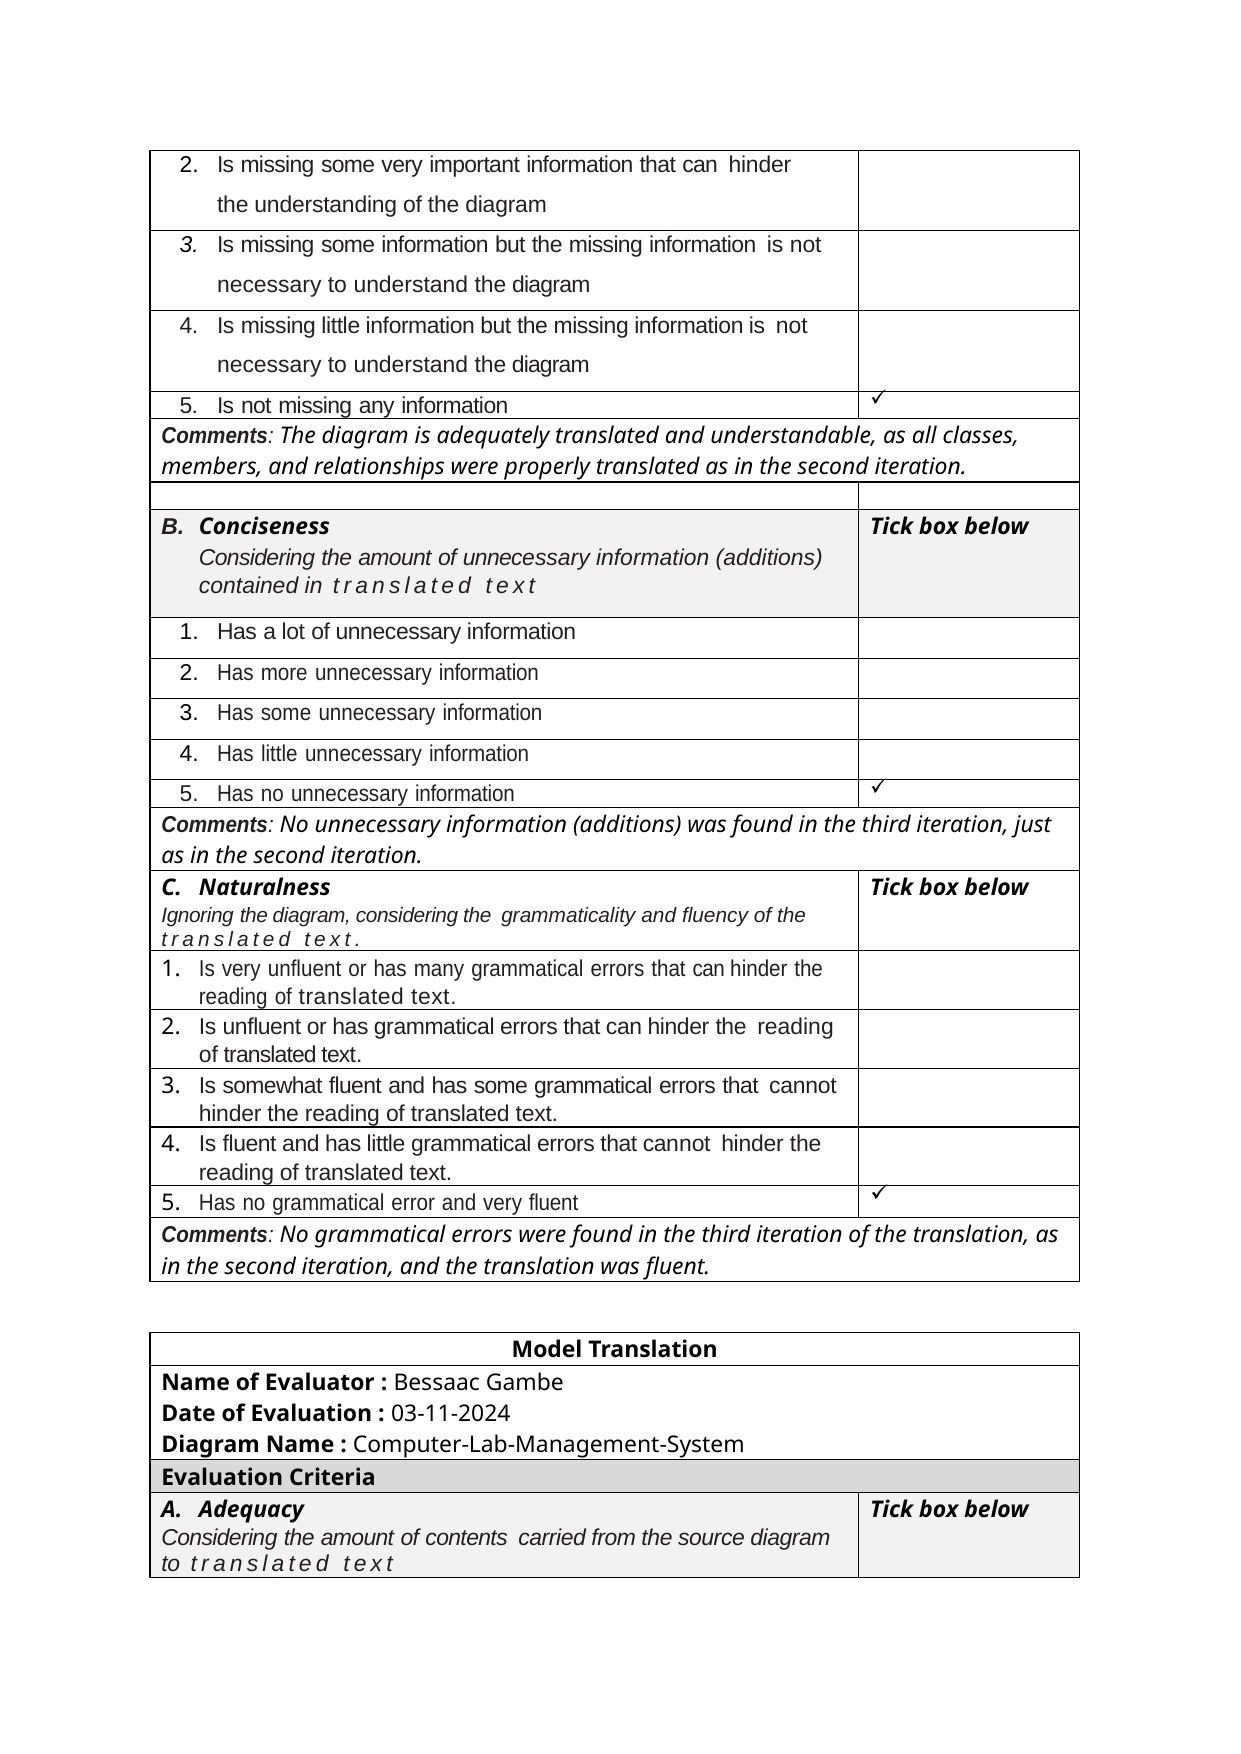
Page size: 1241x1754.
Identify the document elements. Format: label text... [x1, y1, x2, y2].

table_cell [859, 311, 1079, 391]
table_cell Comments: No grammatical errors were found in the third iteration of the translation, as in the second iteration, and the translation was fluent. [151, 1218, 1079, 1281]
table_cell [859, 740, 1079, 779]
table_cell Is fluent and has little grammatical errors that cannot hinder the reading of translated text. [151, 1128, 858, 1185]
table_cell Evaluation Criteria [151, 1460, 1079, 1492]
table_cell Has some unnecessary information [151, 699, 858, 739]
table_cell [859, 659, 1079, 698]
table_cell Has no unnecessary information [151, 780, 858, 807]
table_cell Conciseness Considering the amount of unnecessary information (additions) contained in translated text [151, 510, 858, 617]
table_cell Naturalness Ignoring the diagram, considering the grammaticality and fluency of the translated text. [151, 871, 858, 950]
table_cell Tick box below [859, 510, 1079, 617]
table_cell Is somewhat fluent and has some grammatical errors that cannot hinder the reading of translated text. [151, 1069, 858, 1126]
table_cell Is missing little information but the missing information is not necessary to understand the diagram [151, 311, 858, 391]
table_cell Has no grammatical error and very fluent [151, 1186, 858, 1217]
table_cell [859, 1069, 1079, 1126]
table_cell Has more unnecessary information [151, 659, 858, 698]
table_cell [859, 231, 1079, 310]
table_cell [859, 1010, 1079, 1068]
table_cell [859, 699, 1079, 739]
table_cell Is unfluent or has grammatical errors that can hinder the reading of translated text. [151, 1010, 858, 1068]
table_cell Name of Evaluator : Bessaac Gambe Date of Evaluation : 03-11-2024 Diagram Name : Computer-Lab-Management-System [151, 1366, 1079, 1459]
table_cell [859, 392, 1079, 418]
table_header Model Translation [151, 1333, 1079, 1364]
table_cell [859, 1128, 1079, 1185]
table_cell Is not missing any information [151, 392, 858, 418]
table_cell Comments: No unnecessary information (additions) was found in the third iteration, just as in the second iteration. [151, 808, 1079, 870]
table_cell Is missing some information but the missing information is not necessary to understand the diagram [151, 231, 858, 310]
table_cell [859, 618, 1079, 658]
table_cell Has a lot of unnecessary information [151, 618, 858, 658]
table_cell [151, 483, 858, 509]
table_cell [859, 151, 1079, 230]
table_cell [859, 780, 1079, 807]
table_cell [859, 1186, 1079, 1217]
table_cell [859, 483, 1079, 509]
table_cell Tick box below [859, 871, 1079, 950]
table_cell Tick box below [859, 1493, 1079, 1577]
table_cell Has little unnecessary information [151, 740, 858, 779]
table_cell Comments: The diagram is adequately translated and understandable, as all classes, members, and relationships were properly translated as in the second iteration. [151, 419, 1079, 481]
table_cell Is very unfluent or has many grammatical errors that can hinder the reading of translated text. [151, 951, 858, 1009]
table_cell [859, 951, 1079, 1009]
table_cell Adequacy Considering the amount of contents carried from the source diagram to translated text [151, 1493, 858, 1577]
table_cell Is missing some very important information that can hinder the understanding of the diagram [151, 151, 858, 230]
